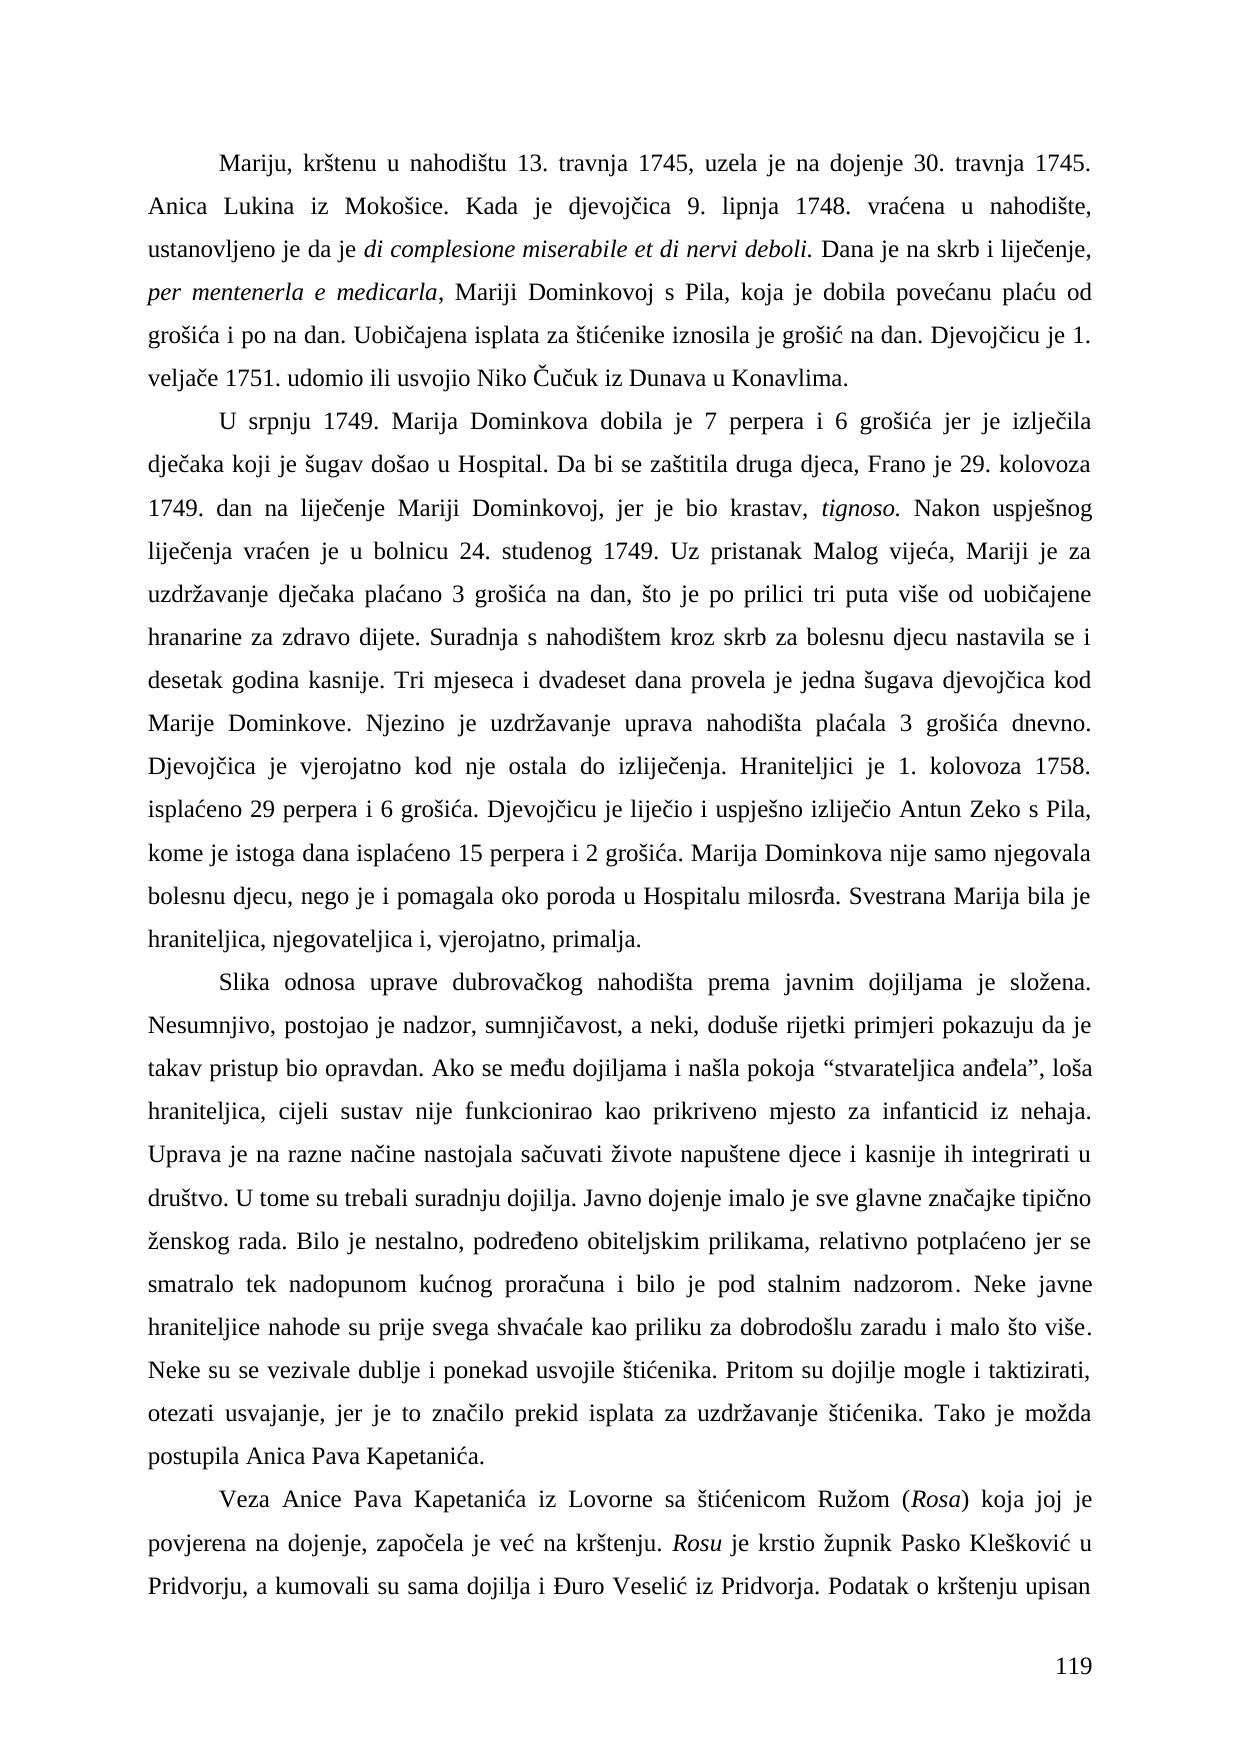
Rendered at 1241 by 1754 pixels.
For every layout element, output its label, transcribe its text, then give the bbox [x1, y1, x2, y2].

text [148, 1484, 1092, 1599]
text U srpnju 1749. Marija Dominkova dobila je 7 perpera i 6 grošića jer je izlječila dječaka koji je šugav došao u Hospital. Da bi se zaštitila druga djeca, Frano je 29. kolovoza 1749. dan na liječenje Mariji Dominkovoj, jer je bio krastav, tignoso. Nakon uspješnog liječenja vraćen je u bolnicu 24. studenog 1749. Uz pristanak Malog vijeća, Mariji je za uzdržavanje dječaka plaćano 3 grošića na dan, što je po prilici tri puta više od uobičajene hranarine za zdravo dijete. Suradnja s nahodištem kroz skrb za bolesnu djecu nastavila se i desetak godina kasnije. Tri mjeseca i dvadeset dana provela je jedna šugava djevojčica kod Marije Dominkove. Njezino je uzdržavanje uprava nahodišta plaćala 3 grošića dnevno. Djevojčica je vjerojatno kod nje ostala do izliječenja. Hraniteljici je 1. kolovoza 1758. isplaćeno 29 perpera i 6 grošića. Djevojčicu je liječio i uspješno izliječio Antun Zeko s Pila, kome je istoga dana isplaćeno 15 perpera i 2 grošića. Marija Dominkova nije samo njegovala bolesnu djecu, nego je i pomagala oko poroda u Hospitalu milosrđa. Svestrana Marija bila je hraniteljica, njegovateljica i, vjerojatno, primalja. [148, 406, 1092, 953]
text Slika odnosa uprave dubrovačkog nahodišta prema javnim dojiljama je složena. Nesumnjivo, postojao je nadzor, sumnjičavost, a neki, doduše rijetki primjeri pokazuju da je takav pristup bio opravdan. Ako se među dojiljama i našla pokoja “stvarateljica anđela”, loša hraniteljica, cijeli sustav nije funkcionirao kao prikriveno mjesto za infanticid iz nehaja. Uprava je na razne načine nastojala sačuvati živote napuštene djece i kasnije ih integrirati u društvo. U tome su trebali suradnju dojilja. Javno dojenje imalo je sve glavne značajke tipično ženskog rada. Bilo je nestalno, podređeno obiteljskim prilikama, relativno potplaćeno jer se smatralo tek nadopunom kućnog proračuna i bilo je pod stalnim nadzorom. Neke javne hraniteljice nahode su prije svega shvaćale kao priliku za dobrodošlu zaradu i malo što više. Neke su se vezivale dublje i ponekad usvojile štićenika. Pritom su dojilje mogle i taktizirati, otezati usvajanje, jer je to značilo prekid isplata za uzdržavanje štićenika. Tako je možda postupila Anica Pava Kapetanića. [148, 967, 1092, 1470]
text Mariju, krštenu u nahodištu 13. travnja 1745, uzela je na dojenje 30. travnja 1745. Anica Lukina iz Mokošice. Kada je djevojčica 9. lipnja 1748. vraćena u nahodište, ustanovljeno je da je di complesione miserabile et di nervi deboli. Dana je na skrb i liječenje, per mentenerla e medicarla, Mariji Dominkovoj s Pila, koja je dobila povećanu plaću od grošića i po na dan. Uobičajena isplata za štićenike iznosila je grošić na dan. Djevojčicu je 1. veljače 1751. udomio ili usvojio Niko Čučuk iz Dunava u Konavlima. [148, 148, 1092, 392]
